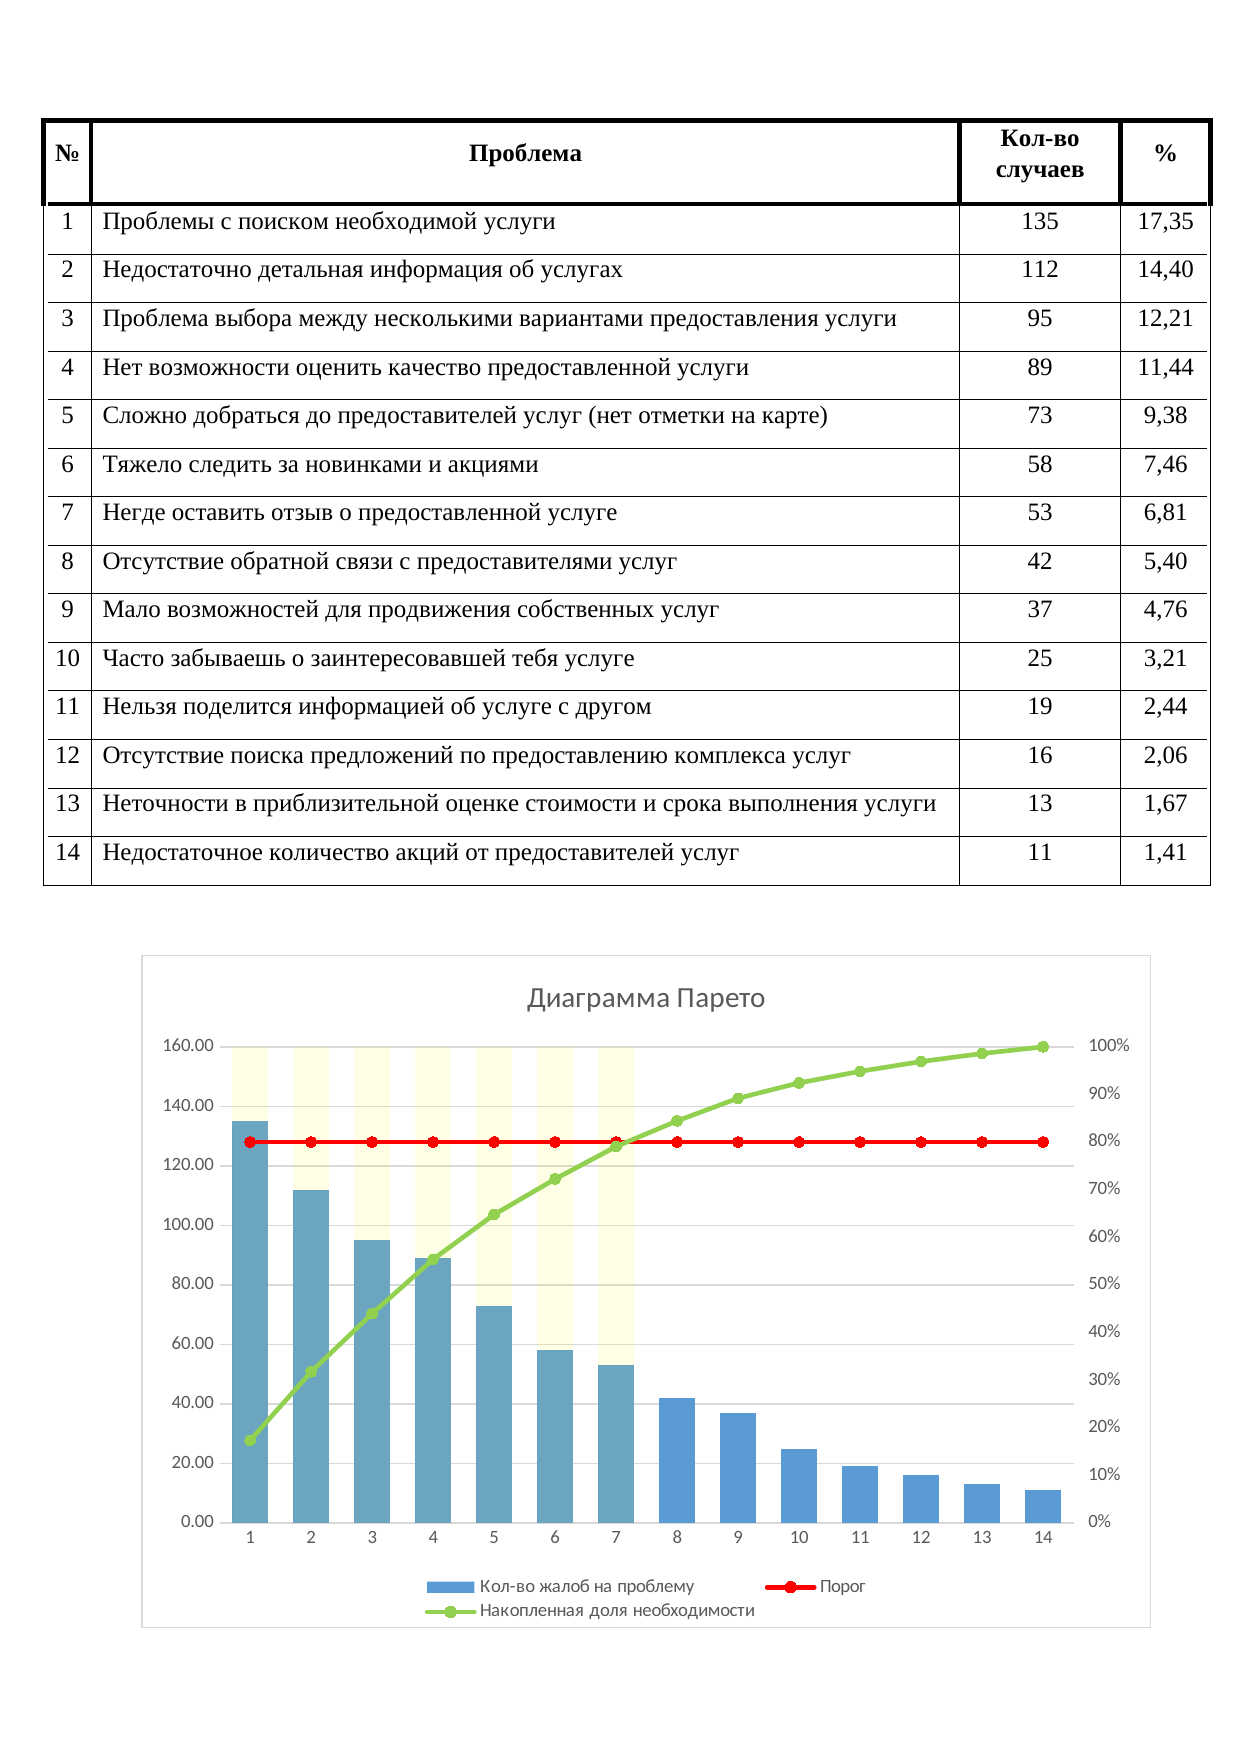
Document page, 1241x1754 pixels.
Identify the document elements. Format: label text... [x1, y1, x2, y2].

table_cell 13 [960, 789, 1120, 836]
table_cell 10 [44, 642, 91, 690]
table_cell 5 [44, 399, 91, 448]
table_cell 112 [960, 255, 1120, 302]
table_cell 135 [960, 206, 1120, 253]
table_header № [46, 123, 89, 201]
table_cell 73 [960, 400, 1120, 448]
table_cell Неточности в приблизительной оценке стоимости и срока выполнения услуги [92, 789, 959, 836]
table_cell 9,38 [1121, 399, 1210, 448]
table_cell 58 [960, 449, 1120, 496]
table_cell 11,44 [1121, 351, 1210, 399]
table_cell 12 [44, 739, 91, 787]
table_cell Недостаточное количество акций от предоставителей услуг [92, 837, 959, 884]
table_header % [1123, 123, 1208, 201]
table_cell 16 [960, 740, 1120, 787]
table_cell 53 [960, 497, 1120, 545]
table_cell 17,35 [1121, 201, 1210, 253]
table_cell 11 [44, 690, 91, 739]
table_cell 3 [44, 302, 91, 351]
table_cell Отсутствие поиска предложений по предоставлению комплекса услуг [92, 740, 959, 787]
table_cell 2,44 [1121, 690, 1210, 739]
table_cell 6,81 [1121, 496, 1210, 545]
table_cell 25 [960, 643, 1120, 690]
table_cell 12,21 [1121, 302, 1210, 351]
table_cell 42 [960, 546, 1120, 593]
table_cell Мало возможностей для продвижения собственных услуг [92, 594, 959, 642]
table_cell 2,06 [1121, 739, 1210, 787]
table_cell 14 [44, 836, 91, 884]
table_header Кол-во случаев [962, 123, 1118, 201]
table_cell 8 [44, 545, 91, 593]
table_cell 1 [44, 201, 91, 253]
table_cell Нет возможности оценить качество предоставленной услуги [92, 352, 959, 399]
table_cell 13 [44, 788, 91, 836]
table_cell Отсутствие обратной связи с предоставителями услуг [92, 546, 959, 593]
table_cell 9 [44, 593, 91, 642]
table_cell 95 [960, 303, 1120, 351]
table_cell 4,76 [1121, 593, 1210, 642]
table_cell 3,21 [1121, 642, 1210, 690]
table_header Проблема [93, 123, 957, 201]
table_cell 7 [44, 496, 91, 545]
table_cell 11 [960, 837, 1120, 884]
table_cell Тяжело следить за новинками и акциями [92, 449, 959, 496]
table_cell Недостаточно детальная информация об услугах [92, 255, 959, 302]
table_cell Проблемы с поиском необходимой услуги [92, 206, 959, 253]
table_cell 1,67 [1121, 788, 1210, 836]
table_cell Часто забываешь о заинтересовавшей тебя услуге [92, 643, 959, 690]
table_cell 1,41 [1121, 836, 1210, 884]
table_cell 89 [960, 352, 1120, 399]
table_cell 6 [44, 448, 91, 496]
table_cell 5,40 [1121, 545, 1210, 593]
table_cell 37 [960, 594, 1120, 642]
table_cell Нельзя поделится информацией об услуге с другом [92, 691, 959, 739]
table_cell 2 [44, 254, 91, 302]
table_cell Негде оставить отзыв о предоставленной услуге [92, 497, 959, 545]
table_cell 4 [44, 351, 91, 399]
table_cell Проблема выбора между несколькими вариантами предоставления услуги [92, 303, 959, 351]
table_cell 14,40 [1121, 254, 1210, 302]
table_cell 7,46 [1121, 448, 1210, 496]
table_cell Сложно добраться до предоставителей услуг (нет отметки на карте) [92, 400, 959, 448]
table_cell 19 [960, 691, 1120, 739]
